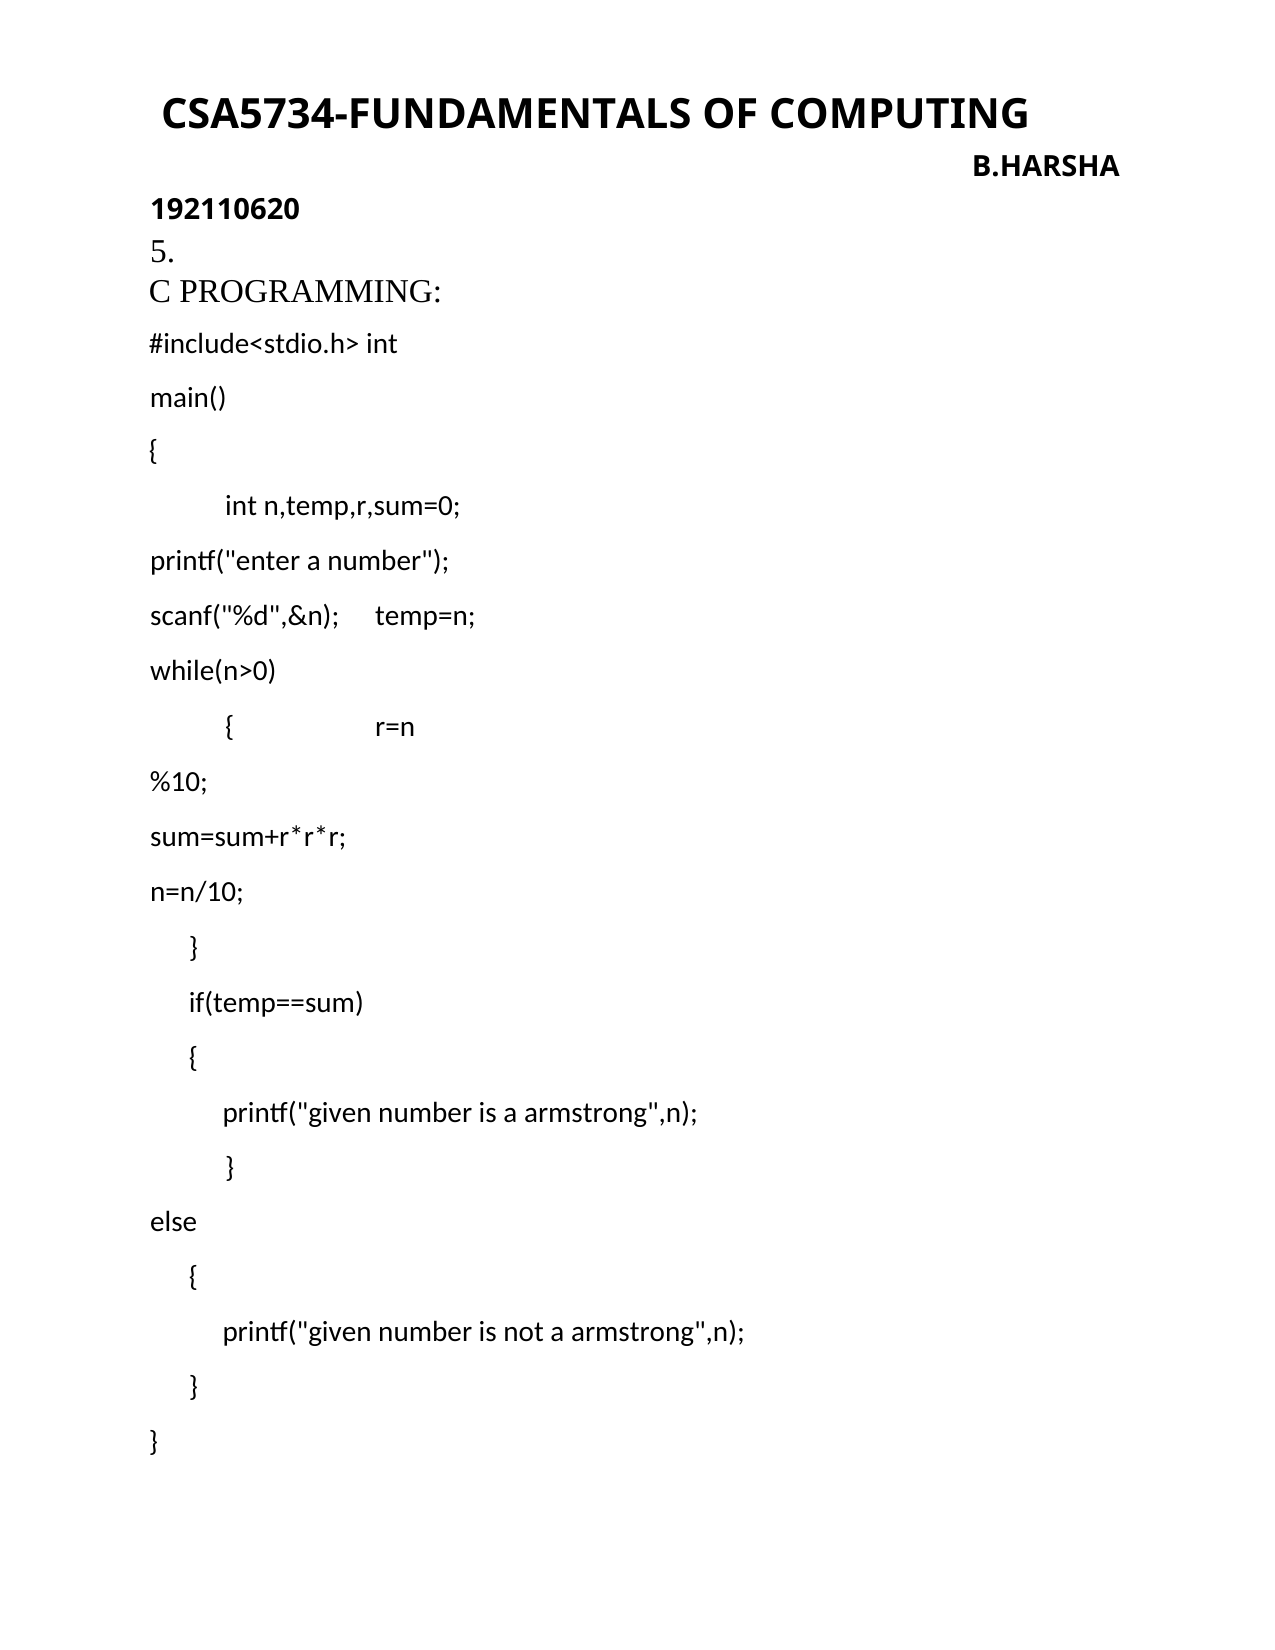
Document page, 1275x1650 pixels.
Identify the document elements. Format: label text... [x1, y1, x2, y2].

text C PROGRAMMING: [148, 271, 908, 310]
text { r=n%10; sum=sum+r*r*r; n=n/10; [148, 708, 422, 909]
text int n,temp,r,sum=0; printf("enter a number"); scanf("%d",&n); temp=n; while(n>0) [148, 487, 492, 688]
text } [148, 929, 908, 964]
text #include<stdio.h> int main() [148, 326, 400, 414]
text { [148, 1039, 908, 1074]
text if(temp==sum) [148, 984, 908, 1019]
text } else [148, 1149, 255, 1239]
text printf("given number is a armstrong",n); [148, 1094, 908, 1129]
text { [148, 1258, 908, 1294]
text } [148, 1368, 908, 1404]
text } [148, 1423, 908, 1459]
text printf("given number is not a armstrong",n); [148, 1313, 908, 1349]
text { [148, 432, 908, 467]
